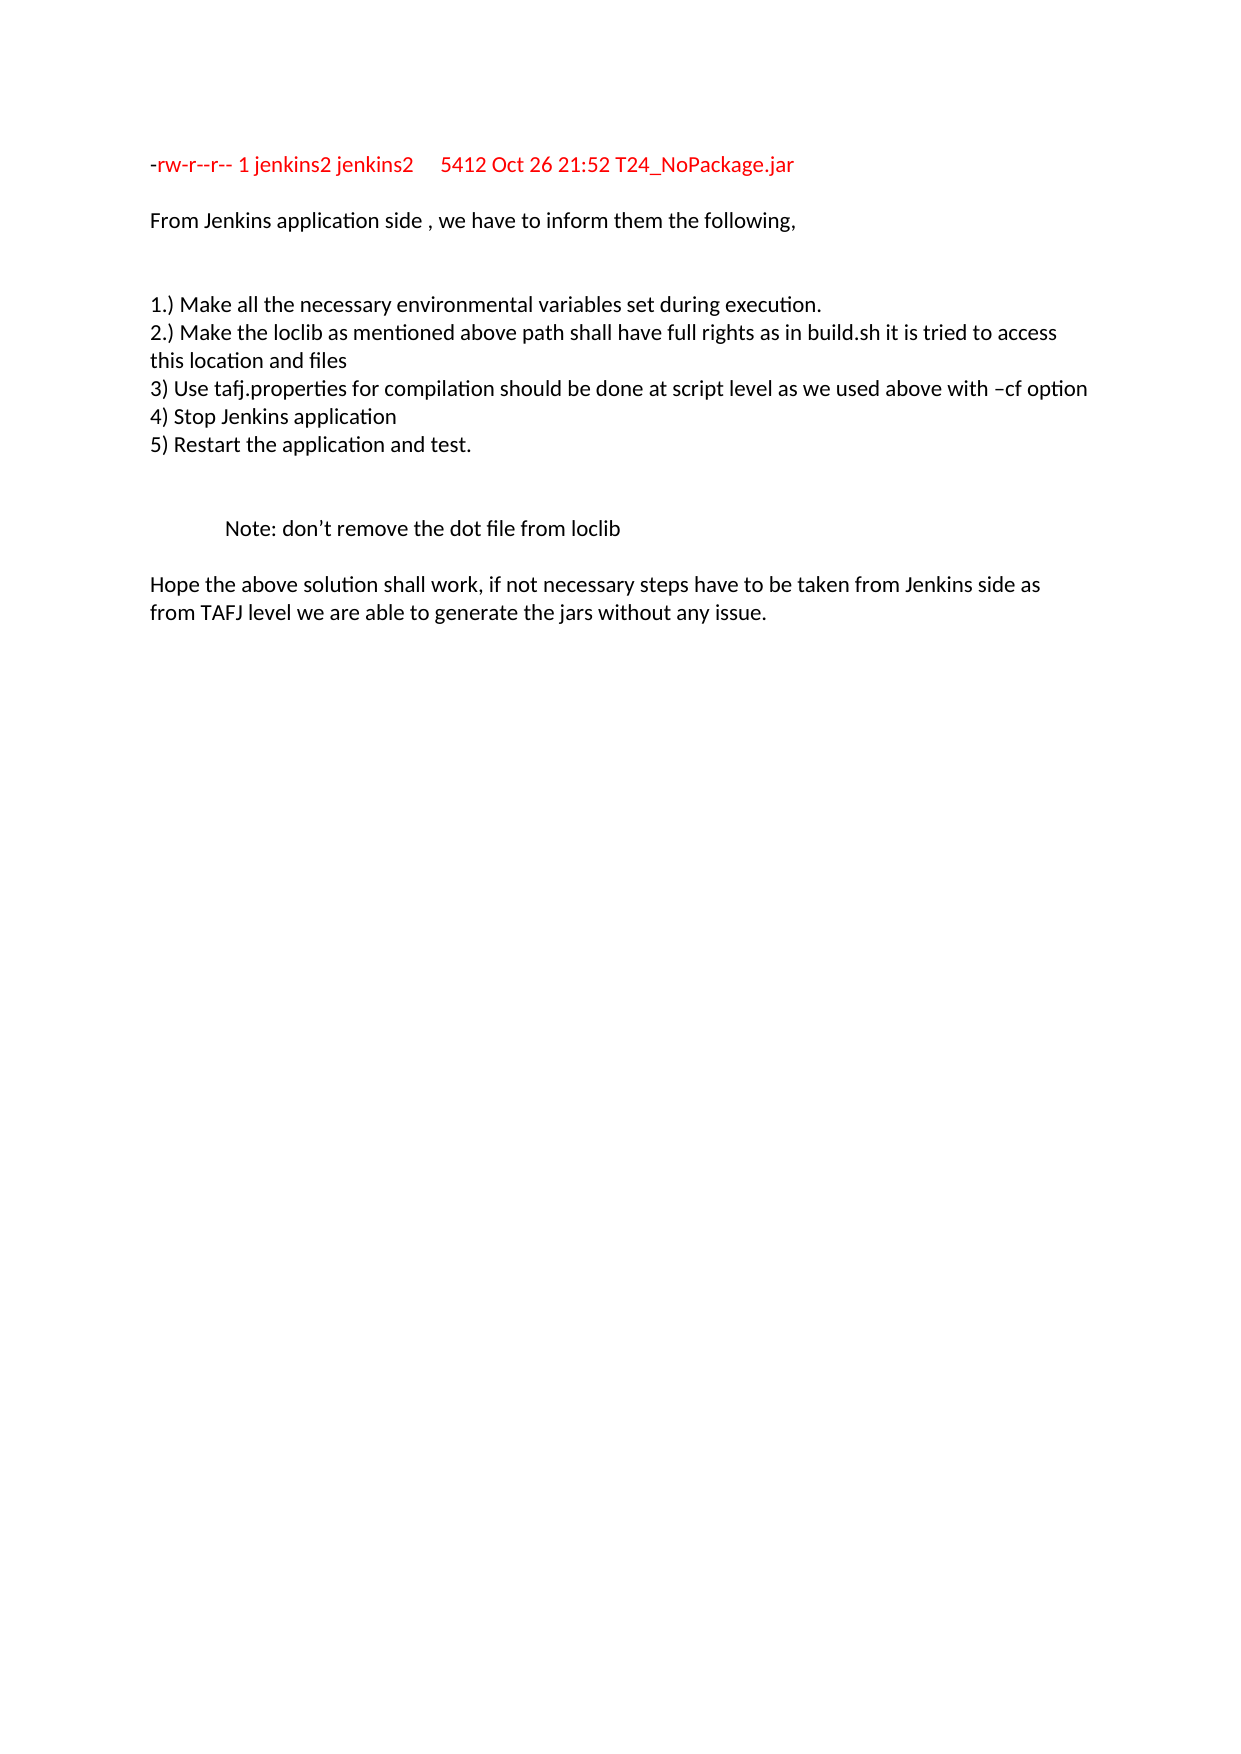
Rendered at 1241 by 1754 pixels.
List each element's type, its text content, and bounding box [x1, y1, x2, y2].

text 3) Use tafj.properties for compilation should be done at script level as we used above with –cf option [150, 374, 1090, 402]
text From Jenkins application side , we have to inform them the following, [150, 206, 1090, 234]
text 2.) Make the loclib as mentioned above path shall have full rights as in build.sh it is tried to access this location and files [150, 318, 1090, 374]
list Note: don’t remove the dot file from loclib [225, 514, 1090, 542]
text -rw-r--r-- 1 jenkins2 jenkins2 5412 Oct 26 21:52 T24_NoPackage.jar [150, 150, 1090, 178]
text 4) Stop Jenkins application [150, 402, 1090, 430]
text 5) Restart the application and test. [150, 430, 1090, 458]
text Hope the above solution shall work, if not necessary steps have to be taken from Jenkins side as from TAFJ level we are able to generate the jars without any issue. [150, 570, 1090, 626]
text 1.) Make all the necessary environmental variables set during execution. [150, 290, 1090, 318]
